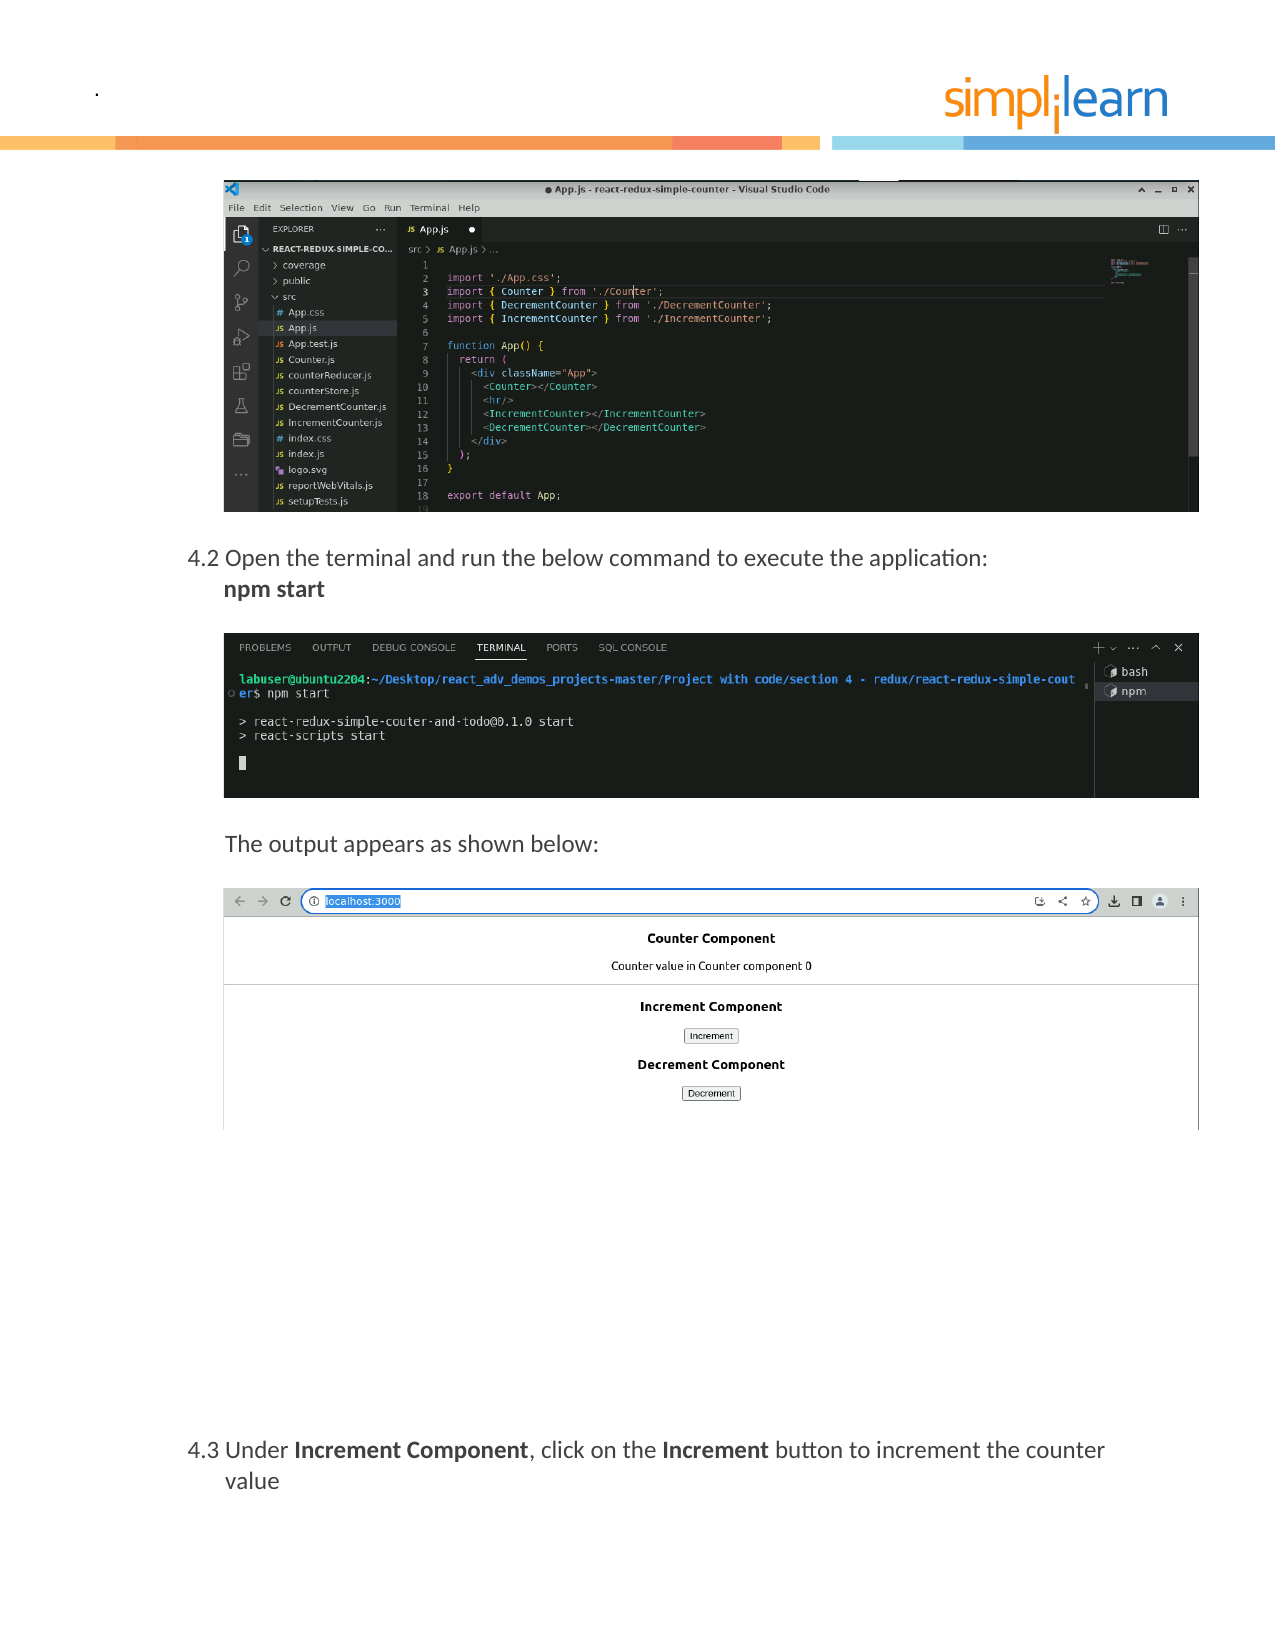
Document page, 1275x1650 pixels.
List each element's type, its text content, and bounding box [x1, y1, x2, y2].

list Open the terminal and run the below command to execute the application: [187, 542, 1125, 573]
list Under Increment Component, click on the Increment button to increment the counter value [187, 1434, 1125, 1496]
picture [0, 75, 1275, 150]
text npm start [150, 573, 1125, 603]
list The output appears as shown below: [225, 828, 1125, 858]
picture [223, 180, 1199, 512]
picture [223, 888, 1199, 1130]
picture [223, 633, 1199, 798]
